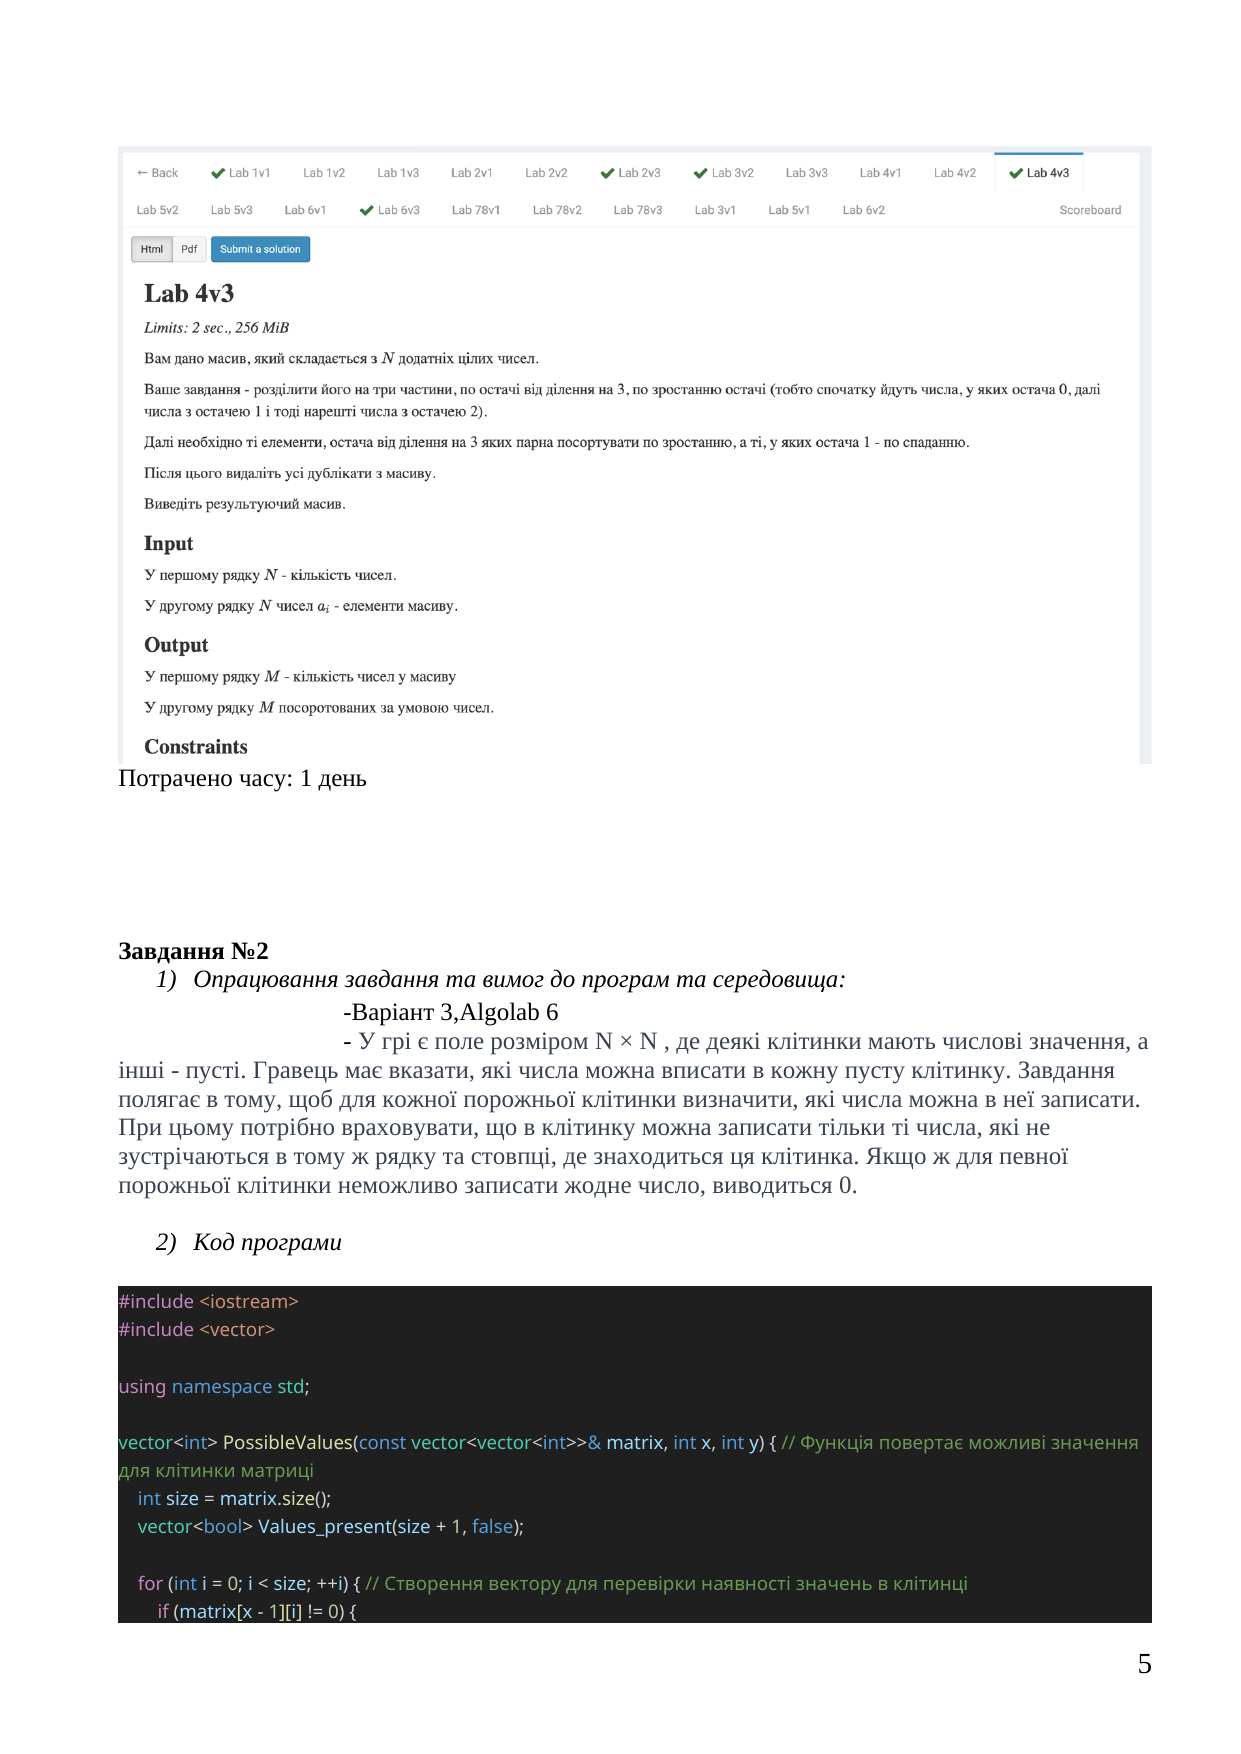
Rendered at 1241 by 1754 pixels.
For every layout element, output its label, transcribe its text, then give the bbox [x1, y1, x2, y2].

text if (matrix[x - 1][i] != 0) { [118, 1595, 1152, 1623]
text vector<int> PossibleValues(const vector<vector<int>>& matrix, int x, int y) { // Функція повертає можливі значення для клітинки матриці [118, 1427, 1152, 1483]
picture [118, 146, 1152, 764]
text using namespace std; [118, 1370, 1152, 1398]
list Опрацювання завдання та вимог до програм та середовища: [156, 964, 1152, 993]
text vector<bool> Values_present(size + 1, false); [118, 1511, 1152, 1539]
text int size = matrix.size(); [118, 1483, 1152, 1511]
text Завдання №2 [118, 936, 1152, 964]
text Потрачено часу: 1 день [118, 764, 1152, 792]
list Код програми [156, 1227, 1152, 1256]
text #include <vector> [118, 1314, 1152, 1342]
text - У грі є поле розміром N × N , де деякі клітинки мають числові значення, а інші - пусті. Гравець має вказати, які числа можна вписати в кожну пусту клітинку. Завдання полягає в тому, щоб для кожної порожньої клітинки визначити, які числа можна в неї записати. При цьому потрібно враховувати, що в клітинку можна записати тільки ті числа, які не зустрічаються в тому ж рядку та стовпці, де знаходиться ця клітинка. Якщо ж для певної порожньої клітинки неможливо записати жодне число, виводиться 0. [118, 1026, 1152, 1199]
text for (int i = 0; i < size; ++i) { // Створення вектору для перевірки наявності значень в клітинці [118, 1567, 1152, 1595]
text -Варіант 3,Algolab 6 [118, 997, 1152, 1026]
text #include <iostream> [118, 1286, 1152, 1314]
